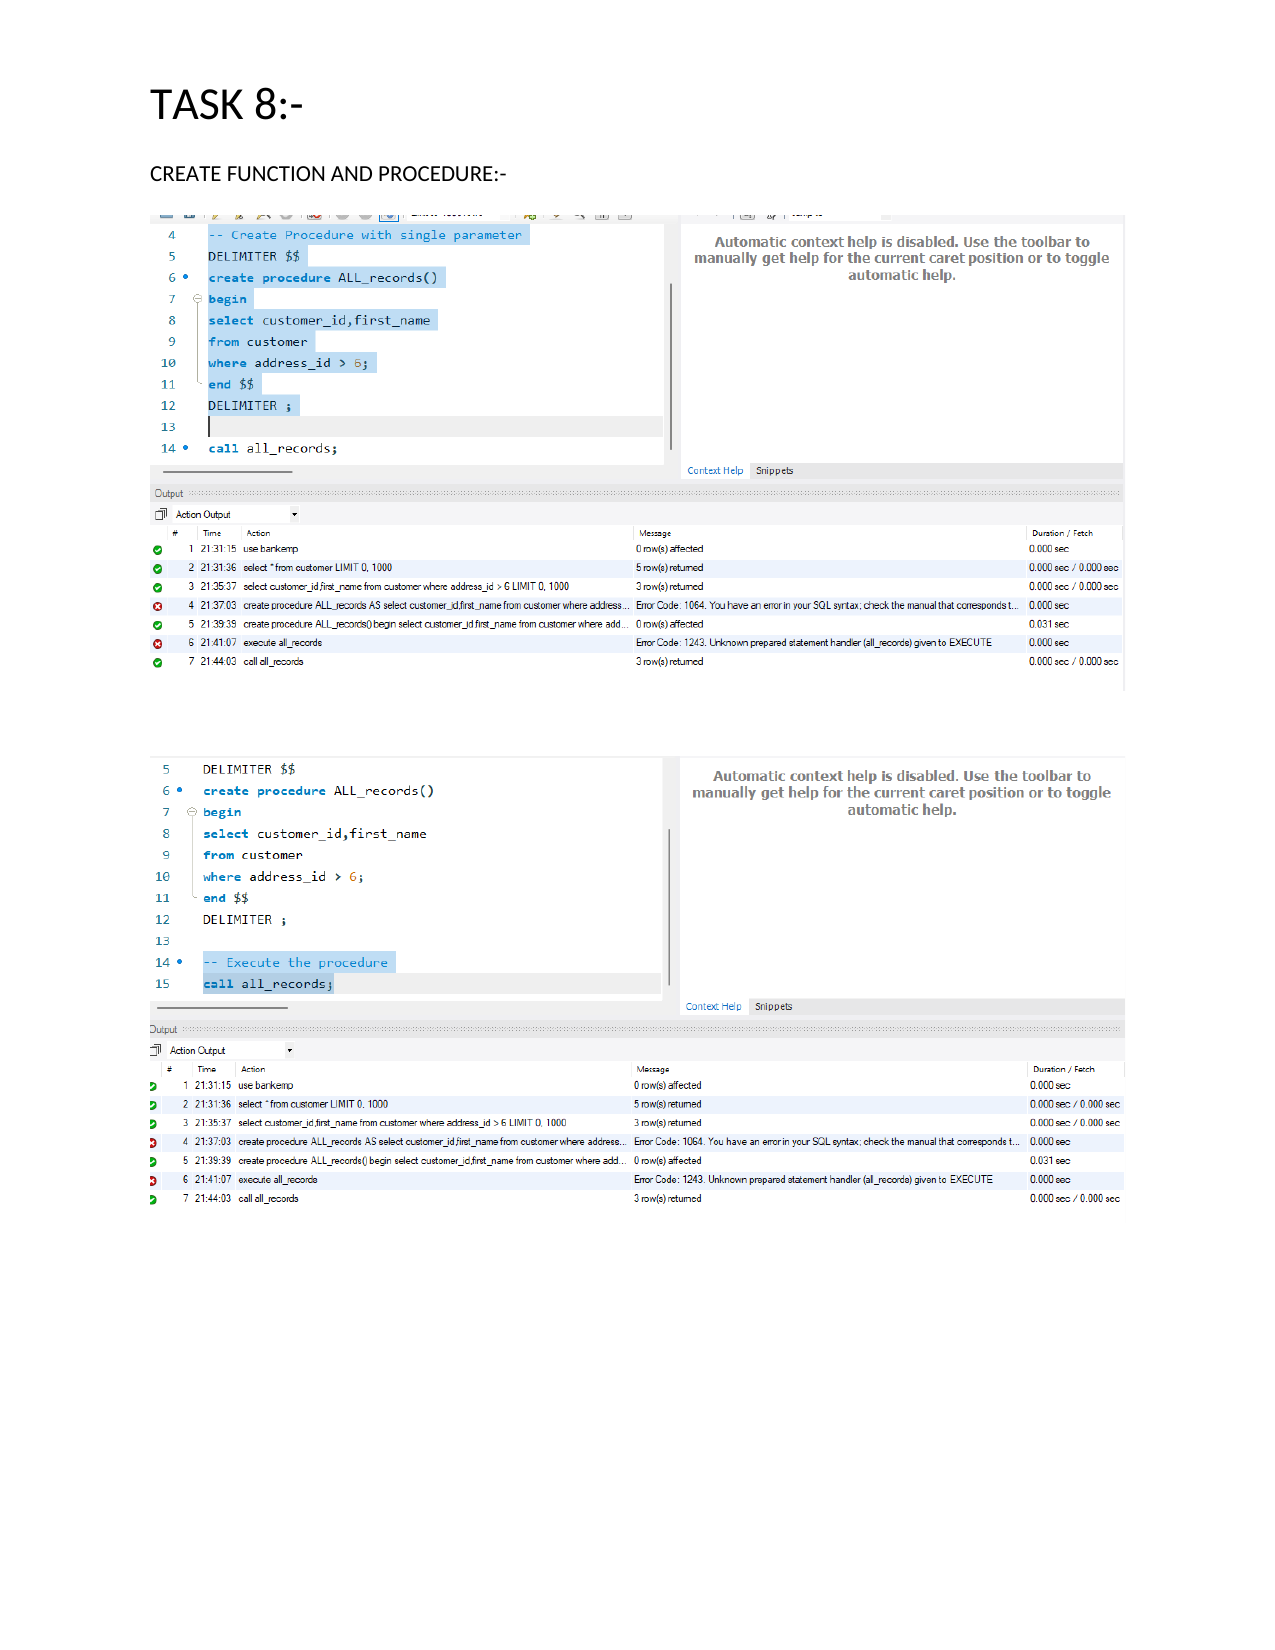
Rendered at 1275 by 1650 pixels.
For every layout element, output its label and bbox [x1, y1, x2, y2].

picture [150, 756, 1125, 1223]
picture [150, 215, 1125, 691]
